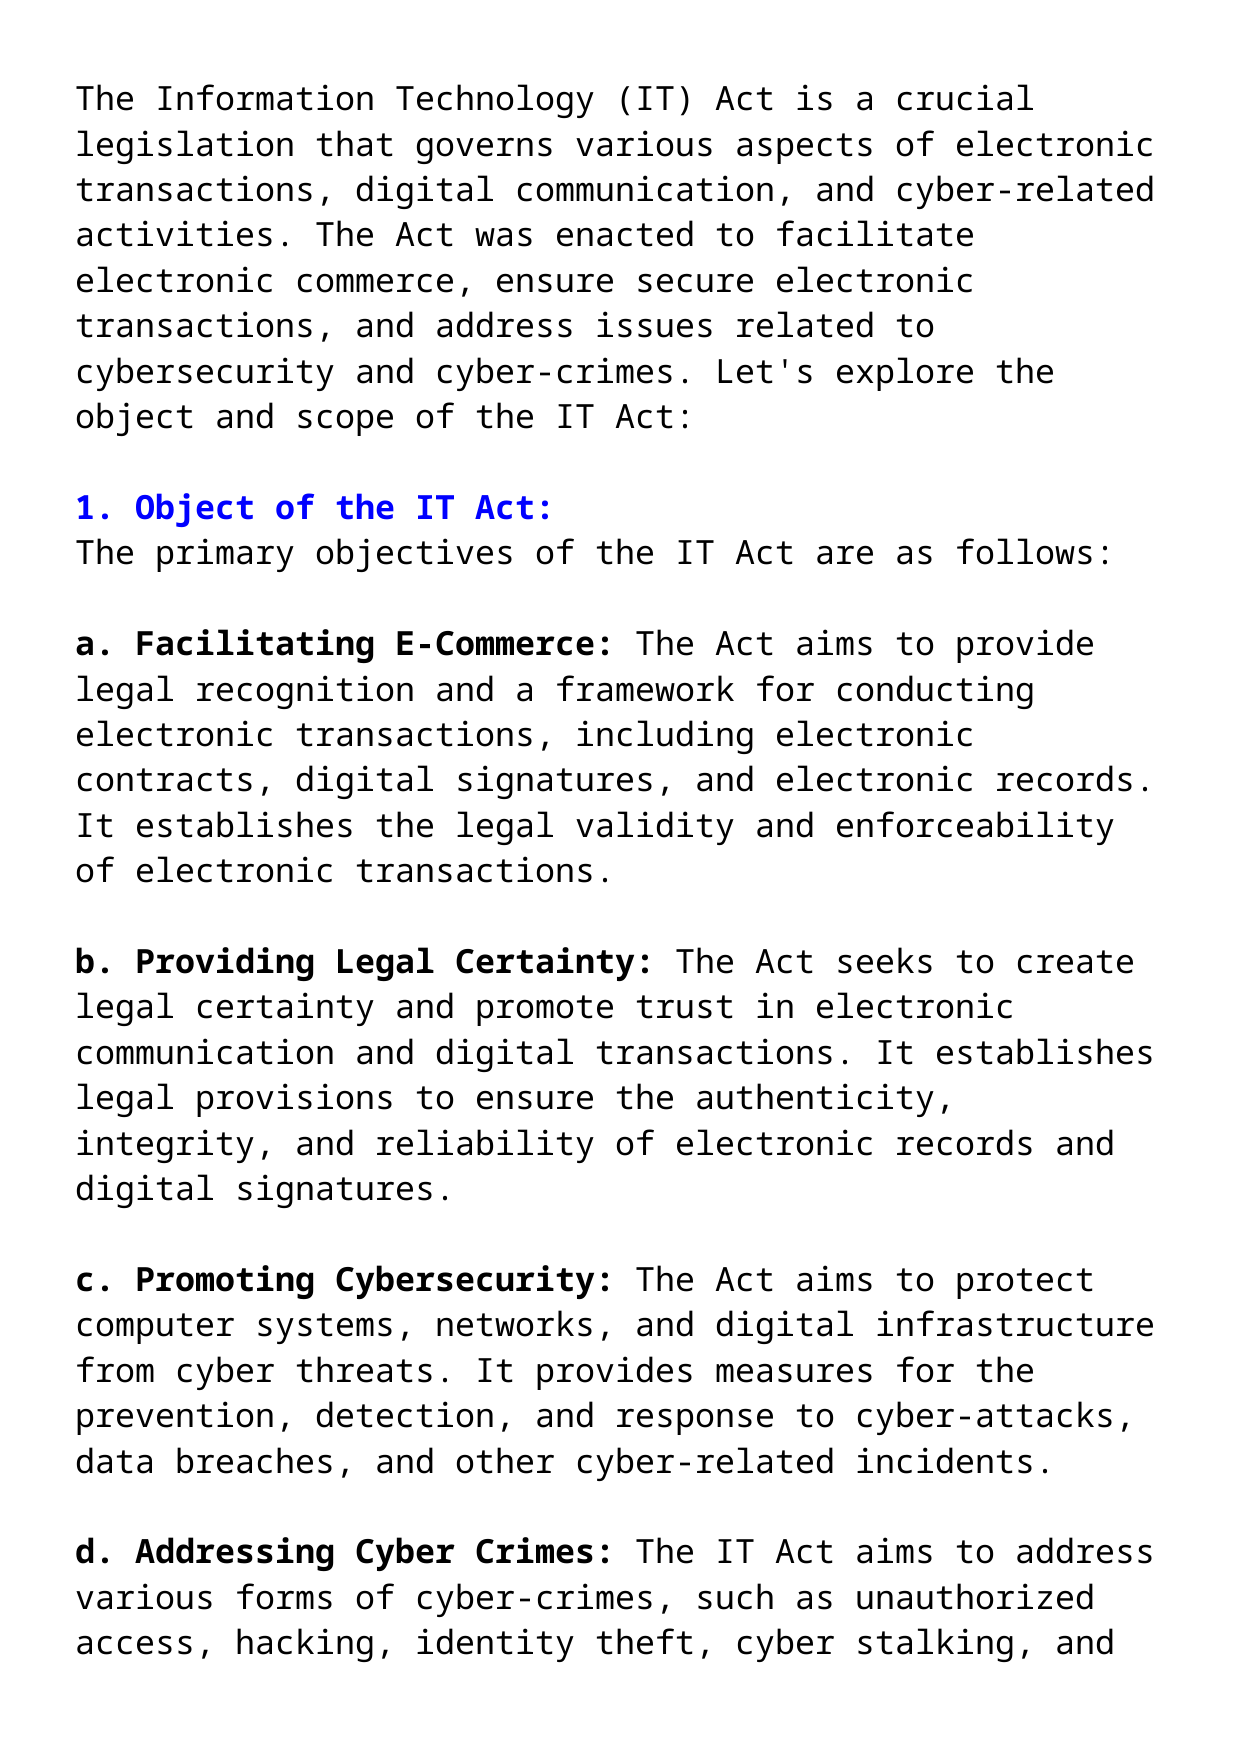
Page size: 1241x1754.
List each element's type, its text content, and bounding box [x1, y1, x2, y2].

text The primary objectives of the IT Act are as follows: [75, 529, 1165, 574]
text 1. Object of the IT Act: [75, 484, 1165, 529]
text a. Facilitating E-Commerce: The Act aims to provide legal recognition and a framework for conducting electronic transactions, including electronic contracts, digital signatures, and electronic records. It establishes the legal validity and enforceability of electronic transactions. [75, 620, 1165, 892]
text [75, 1528, 1165, 1664]
text b. Providing Legal Certainty: The Act seeks to create legal certainty and promote trust in electronic communication and digital transactions. It establishes legal provisions to ensure the authenticity, integrity, and reliability of electronic records and digital signatures. [75, 938, 1165, 1210]
text The Information Technology (IT) Act is a crucial legislation that governs various aspects of electronic transactions, digital communication, and cyber-related activities. The Act was enacted to facilitate electronic commerce, ensure secure electronic transactions, and address issues related to cybersecurity and cyber-crimes. Let's explore the object and scope of the IT Act: [75, 75, 1165, 438]
text c. Promoting Cybersecurity: The Act aims to protect computer systems, networks, and digital infrastructure from cyber threats. It provides measures for the prevention, detection, and response to cyber-attacks, data breaches, and other cyber-related incidents. [75, 1256, 1165, 1483]
